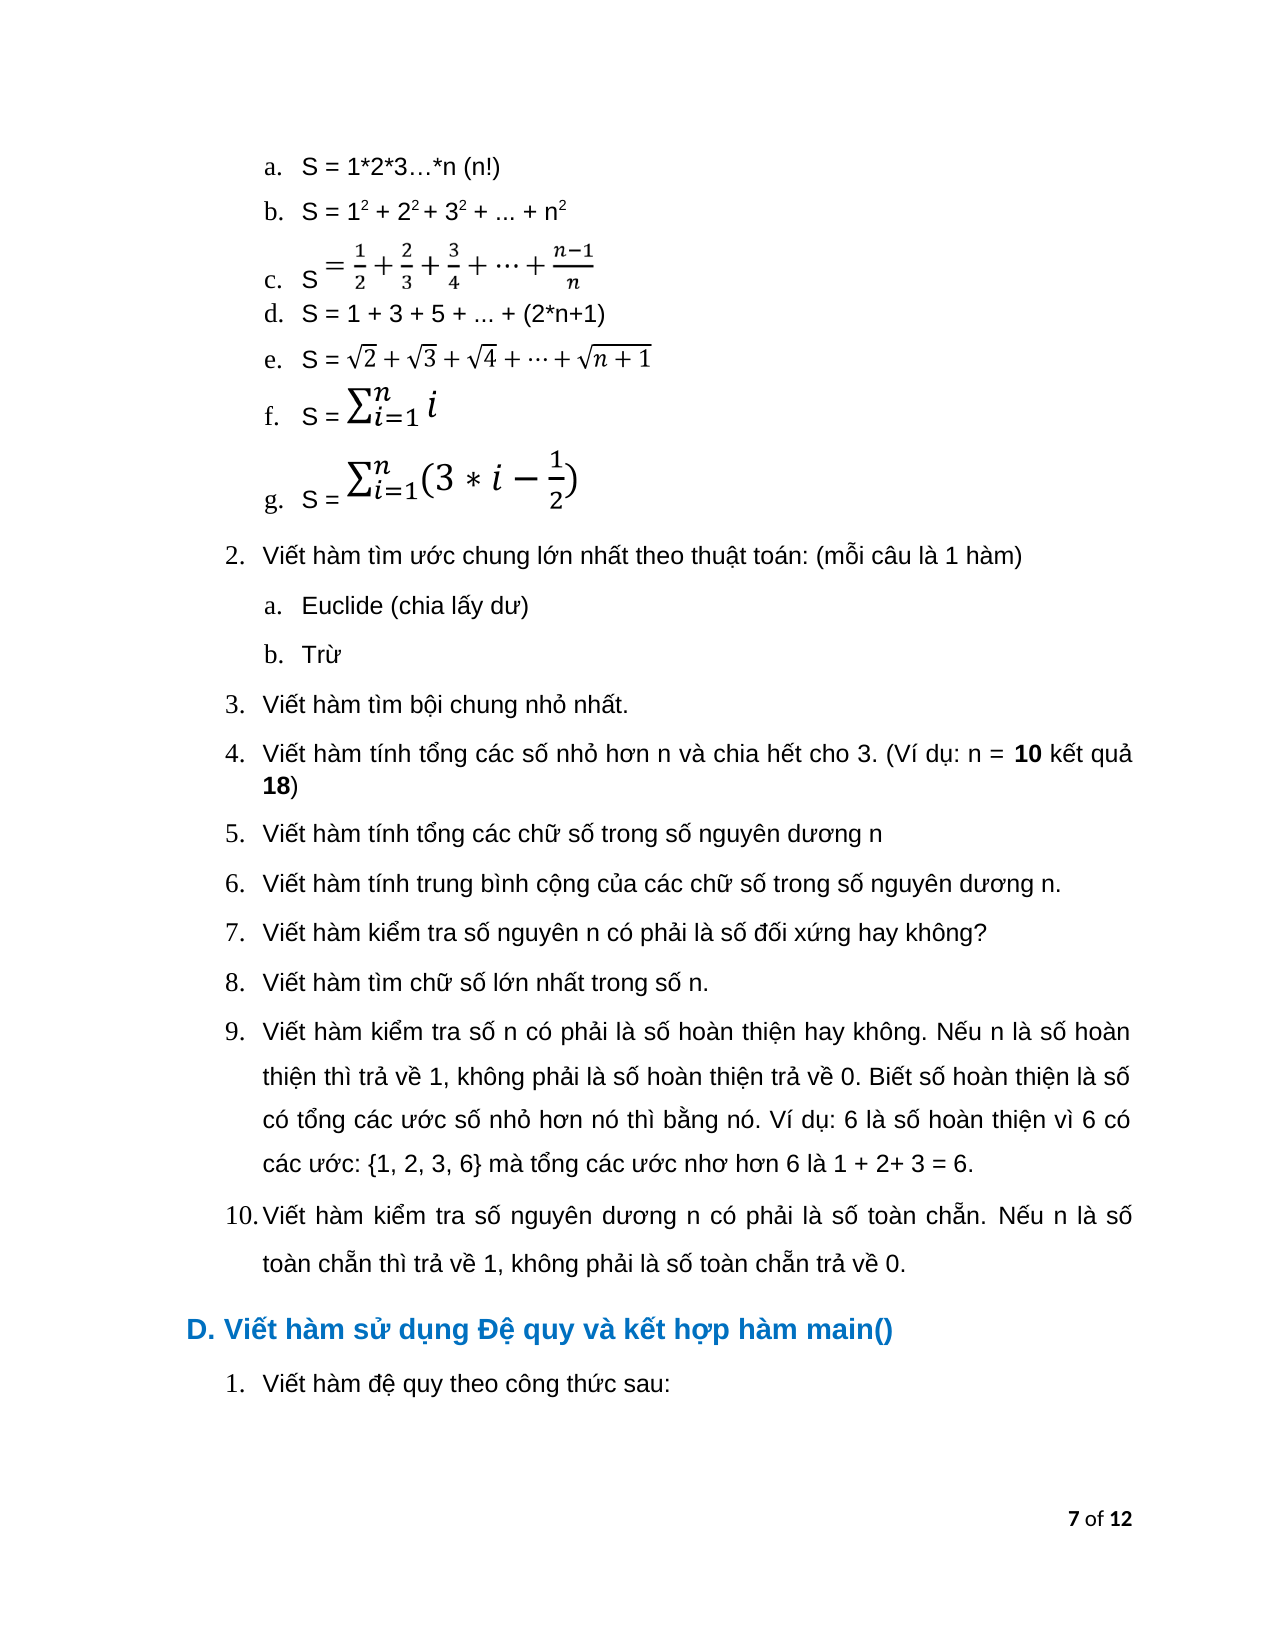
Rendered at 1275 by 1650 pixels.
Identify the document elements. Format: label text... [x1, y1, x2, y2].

picture [325, 242, 594, 289]
picture [346, 387, 437, 426]
list Viết hàm tìm bội chung nhỏ nhất. [225, 688, 1133, 719]
subtitle Viết hàm sử dụng Đệ quy và kết hợp hàm main() [186, 1312, 1133, 1345]
list Viết hàm tính trung bình cộng của các chữ số trong số nguyên dương n. [225, 867, 1133, 898]
list S = 12 + 22 + 32 + ... + n2 [264, 195, 1133, 226]
list Viết hàm tính tổng các số nhỏ hơn n và chia hết cho 3. (Ví dụ: n = 10 kết quả 18) [225, 737, 1133, 799]
list S = [264, 387, 1133, 431]
list Viết hàm đệ quy theo công thức sau: [225, 1367, 1133, 1398]
list Viết hàm kiểm tra số nguyên n có phải là số đối xứng hay không? [225, 917, 1133, 948]
list S = 1 + 3 + 5 + ... + (2*n+1) [264, 297, 1133, 328]
list Viết hàm tính tổng các chữ số trong số nguyên dương n [225, 818, 1133, 849]
list Viết hàm kiểm tra số nguyên dương n có phải là số toàn chẵn. Nếu n là số toàn chẵn thì trả về 1, không phải là số toàn chẵn trả về 0. [225, 1199, 1133, 1278]
list Viết hàm tìm ước chung lớn nhất theo thuật toán: (mỗi câu là 1 hàm) [225, 539, 1133, 570]
list Trừ [264, 638, 1133, 669]
picture [346, 449, 577, 509]
list S = [264, 450, 1133, 514]
picture [346, 343, 652, 369]
list Viết hàm kiểm tra số n có phải là số hoàn thiện hay không. Nếu n là số hoàn thiện thì trả về 1, không phải là số hoàn thiện trả về 0. Biết số hoàn thiện là số có tổng các ước số nhỏ hơn nó thì bằng nó. Ví dụ: 6 là số hoàn thiện vì 6 có các ước: {1, 2, 3, 6} mà tổng các ước nhơ hơn 6 là 1 + 2+ 3 = 6. [225, 1016, 1133, 1178]
list Euclide (chia lấy dư) [264, 589, 1133, 620]
list S = 1*2*3…*n (n!) [264, 150, 1133, 181]
list Viết hàm tìm chữ số lớn nhất trong số n. [225, 966, 1133, 997]
